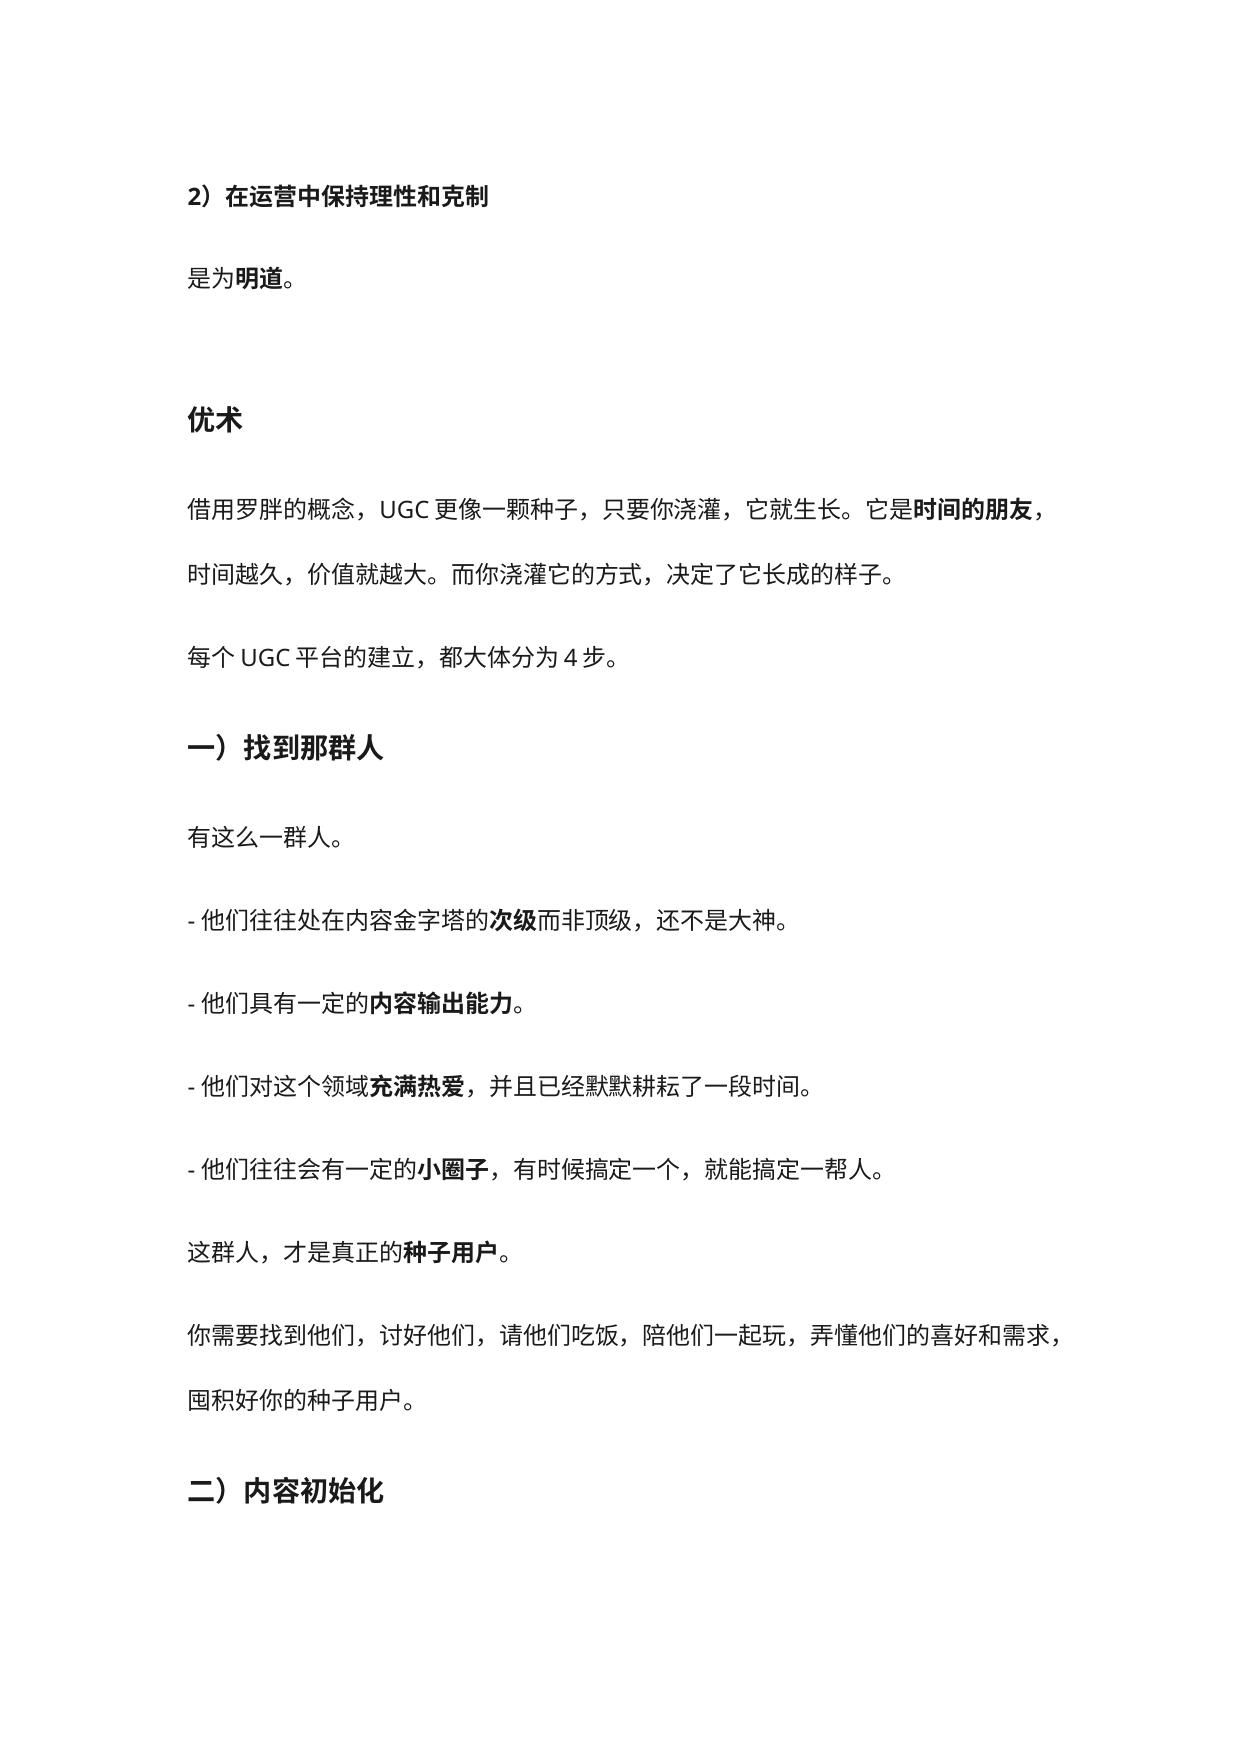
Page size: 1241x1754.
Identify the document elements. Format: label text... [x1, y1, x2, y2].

text 每个UGC平台的建立，都大体分为4步。 [187, 623, 1053, 688]
text - 他们往往会有一定的小圈子，有时候搞定一个，就能搞定一帮人。 [187, 1136, 1053, 1201]
text 有这么一群人。 [187, 803, 1053, 868]
text - 他们具有一定的内容输出能力。 [187, 969, 1053, 1034]
text 一）找到那群人 [187, 713, 1053, 778]
text 借用罗胖的概念，UGC更像一颗种子，只要你浇灌，它就生长。它是时间的朋友，时间越久，价值就越大。而你浇灌它的方式，决定了它长成的样子。 [187, 476, 1053, 606]
text 二）内容初始化 [187, 1457, 1053, 1522]
text 这群人，才是真正的种子用户。 [187, 1219, 1053, 1284]
text 是为明道。 [187, 245, 1053, 310]
text - 他们对这个领域充满热爱，并且已经默默耕耘了一段时间。 [187, 1053, 1053, 1118]
text 2）在运营中保持理性和克制 [187, 162, 1053, 227]
text - 他们往往处在内容金字塔的次级而非顶级，还不是大神。 [187, 887, 1053, 952]
text 优术 [187, 386, 1053, 451]
text 你需要找到他们，讨好他们，请他们吃饭，陪他们一起玩，弄懂他们的喜好和需求，囤积好你的种子用户。 [187, 1302, 1053, 1432]
